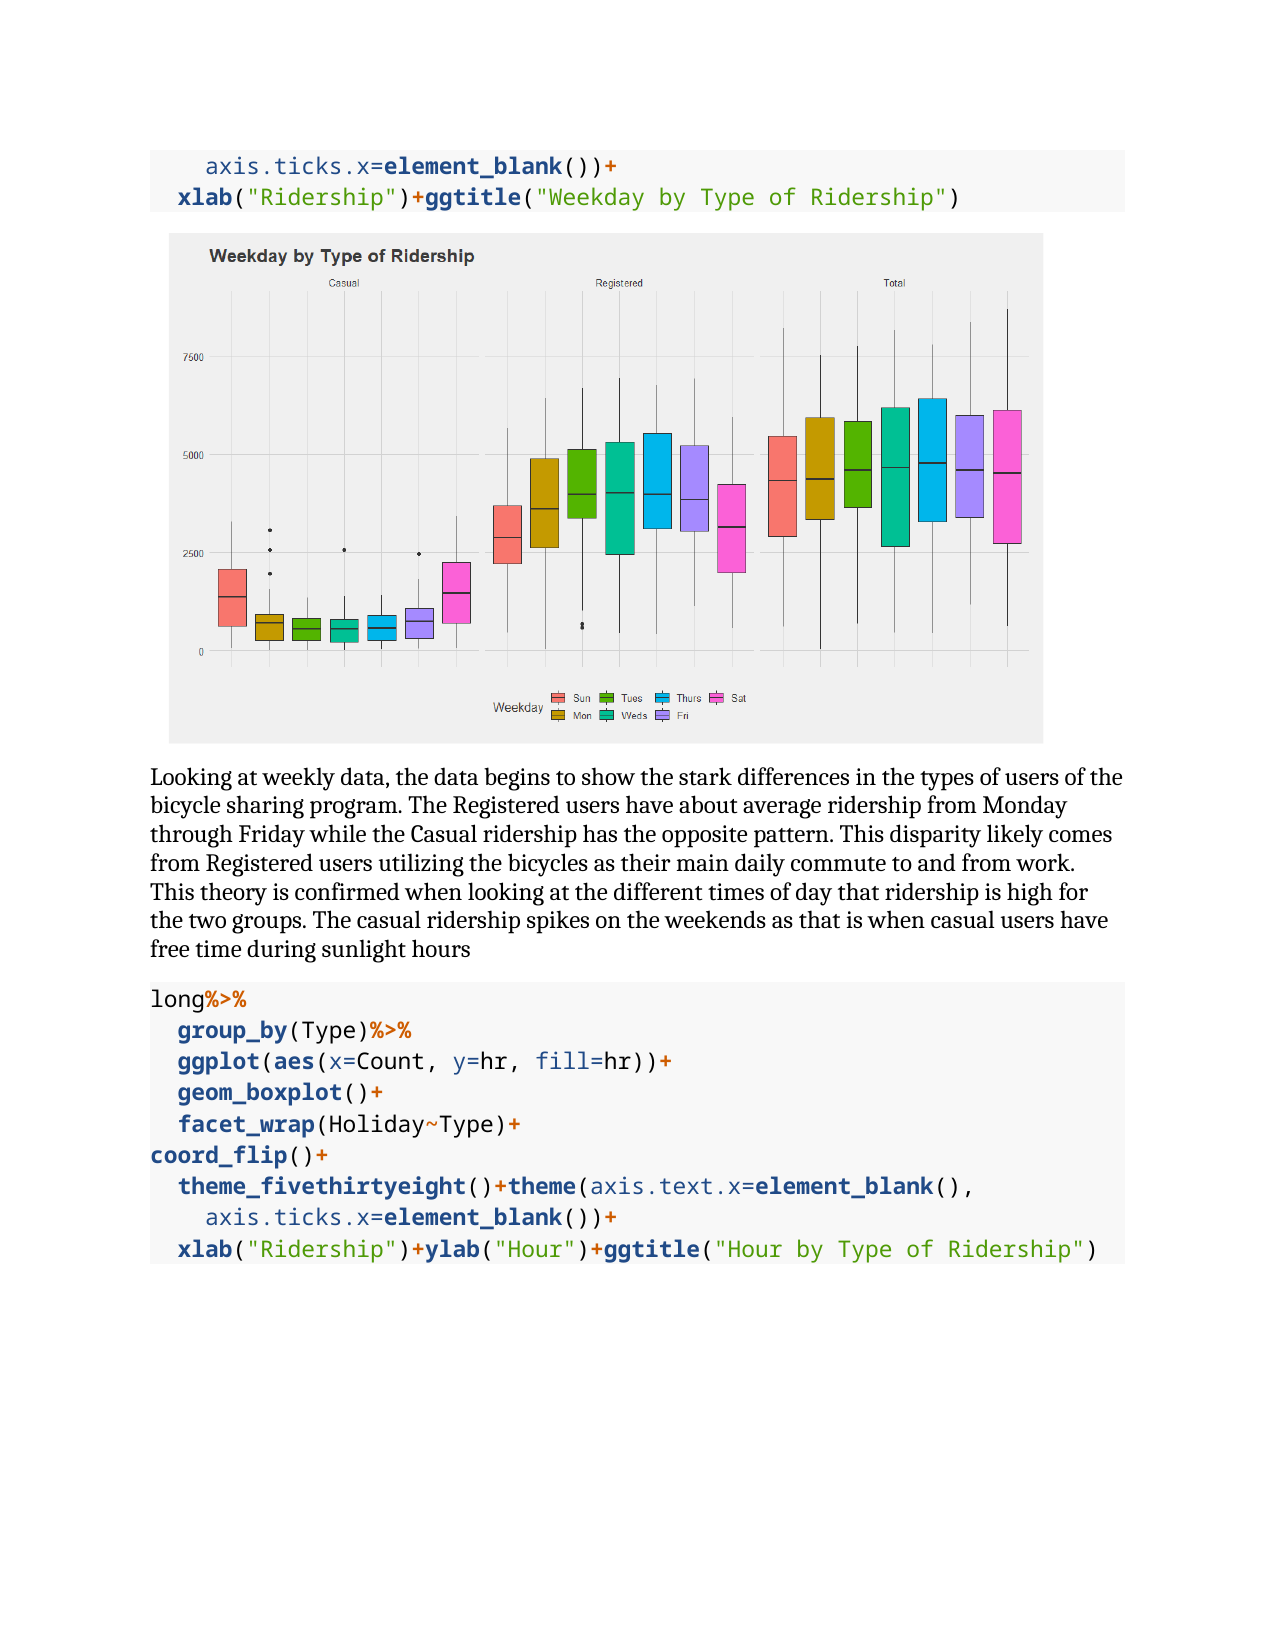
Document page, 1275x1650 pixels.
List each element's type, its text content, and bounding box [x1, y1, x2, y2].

picture [168, 233, 1044, 744]
text Looking at weekly data, the data begins to show the stark differences in the types of users of the bicycle sharing program. The Registered users have about average ridership from Monday through Friday while the Casual ridership has the opposite pattern. This disparity likely comes from Registered users utilizing the bicycles as their main daily commute to and from work. This theory is confirmed when looking at the different times of day that ridership is high for the two groups. The casual ridership spikes on the weekends as that is when casual users have free time during sunlight hours [150, 762, 1125, 964]
text long%>% group_by(Type)%>% ggplot(aes(x=Count, y=hr, fill=hr))+ geom_boxplot()+ facet_wrap(Holiday~Type)+ coord_flip()+ theme_fivethirtyeight()+theme(axis.text.x=element_blank(), axis.ticks.x=element_blank())+ xlab("Ridership")+ylab("Hour")+ggtitle("Hour by Type of Ridership") [150, 982, 1125, 1264]
